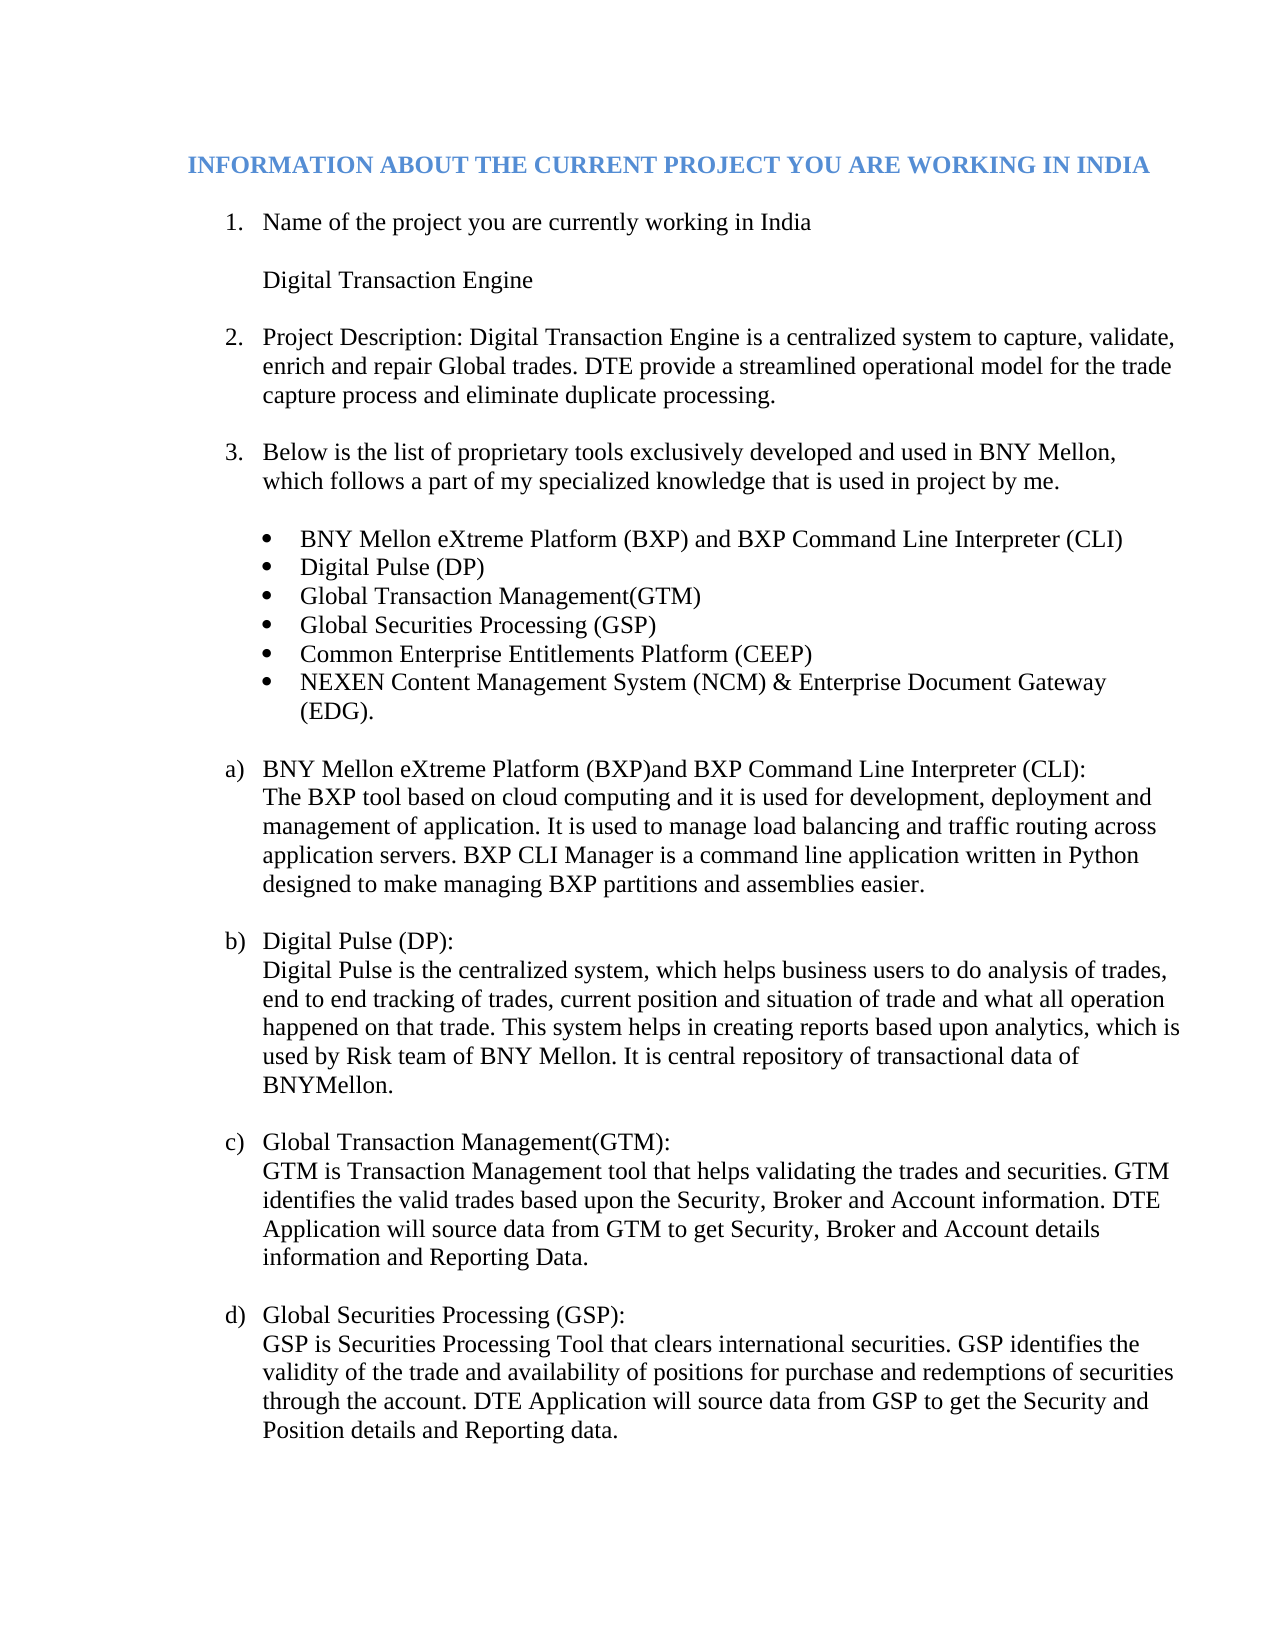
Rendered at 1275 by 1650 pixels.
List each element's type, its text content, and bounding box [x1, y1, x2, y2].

text INFORMATION ABOUT THE CURRENT PROJECT YOU WORKING IN INDIA [187, 150, 1181, 179]
text GSP is Securities Processing Tool that clears international securities. GSP identifies the validity of the trade and availability of positions for purchase and redemptions of securities through the account. DTE Application will source data from GSP to get the Security and Position details and Reporting data. [262, 1329, 1181, 1444]
text Digital Pulse is the centralized system, which helps business users to do analysis of trades, end to end tracking of trades, current position and situation of trade and what all operation happened on that trade. This system helps in creating reports based upon analytics, which is used by Risk team of BNY Mellon. It is central repository of transactional data of BNYMellon. [262, 955, 1181, 1099]
list Digital Pulse (DP) [262, 552, 1181, 581]
text The BXP tool based on cloud computing and it is used for development, deployment and management of application. It is used to manage load balancing and traffic routing across application servers. BXP CLI Manager is a command line application written in Python designed to make managing BXP partitions and assemblies easier. [262, 782, 1181, 897]
list Below is the list of proprietary tools exclusively developed and used in BNY Mellon, which follows a part of my specialized knowledge that is used in project by me. [225, 437, 1181, 495]
text Digital Transaction Engine [262, 265, 1181, 294]
list Project Description: Digital Transaction Engine is a centralized system to capture, validate, enrich and repair Global trades. DTE provide a streamlined operational model for the trade capture process and eliminate duplicate processing. [225, 322, 1181, 409]
list BNY Mellon eXtreme Platform (BXP) and BXP Command Line Interpreter (CLI) [262, 524, 1181, 552]
list Name of the project you are currently working in India [225, 207, 1181, 236]
list NEXEN Content Management System (NCM) & Enterprise Document Gateway (EDG). [262, 667, 1181, 725]
list Common Enterprise Entitlements Platform (CEEP) [262, 639, 1181, 667]
list Global Transaction Management(GTM) [262, 581, 1181, 610]
list Global Transaction Management(GTM): [225, 1127, 1181, 1156]
list Digital Pulse (DP): [225, 926, 1181, 955]
list BNY Mellon eXtreme Platform (BXP)and BXP Command Line Interpreter (CLI): [225, 754, 1181, 782]
list Global Securities Processing (GSP) [262, 610, 1181, 639]
text GTM is Transaction Management tool that helps validating the trades and securities. GTM identifies the valid trades based upon the Security, Broker and Account information. DTE Application will source data from GTM to get Security, Broker and Account details information and Reporting Data. [262, 1156, 1181, 1271]
list Global Securities Processing (GSP): [225, 1300, 1181, 1329]
